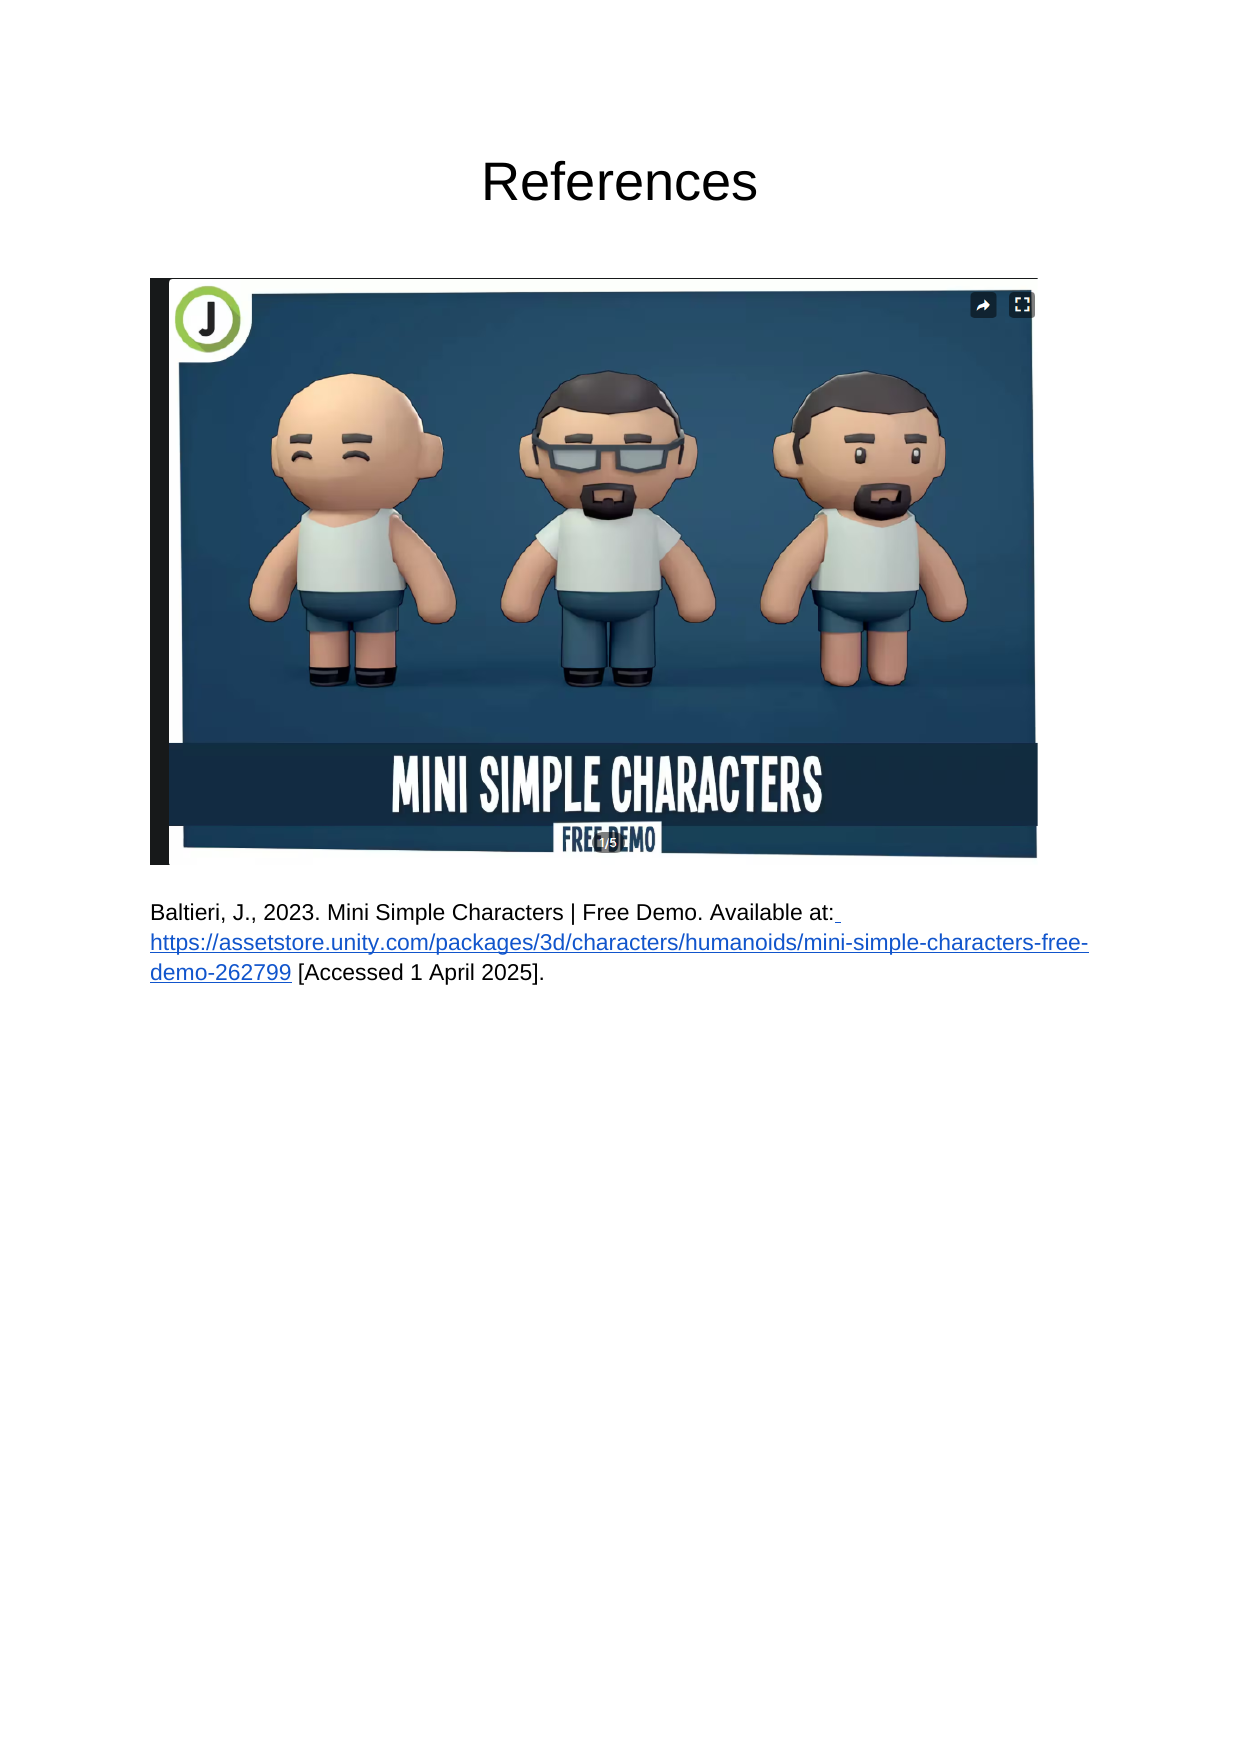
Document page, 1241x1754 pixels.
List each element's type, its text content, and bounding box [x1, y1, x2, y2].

picture [150, 278, 1038, 865]
text Baltieri, J., 2023. Mini Simple Characters | Free Demo. Available at: https://assetstore.unity.com/packages/3d/characters/humanoids/mini-simple-characters-free-demo-262799 [Accessed 1 April 2025]. [150, 899, 1090, 986]
title References [150, 150, 1090, 212]
